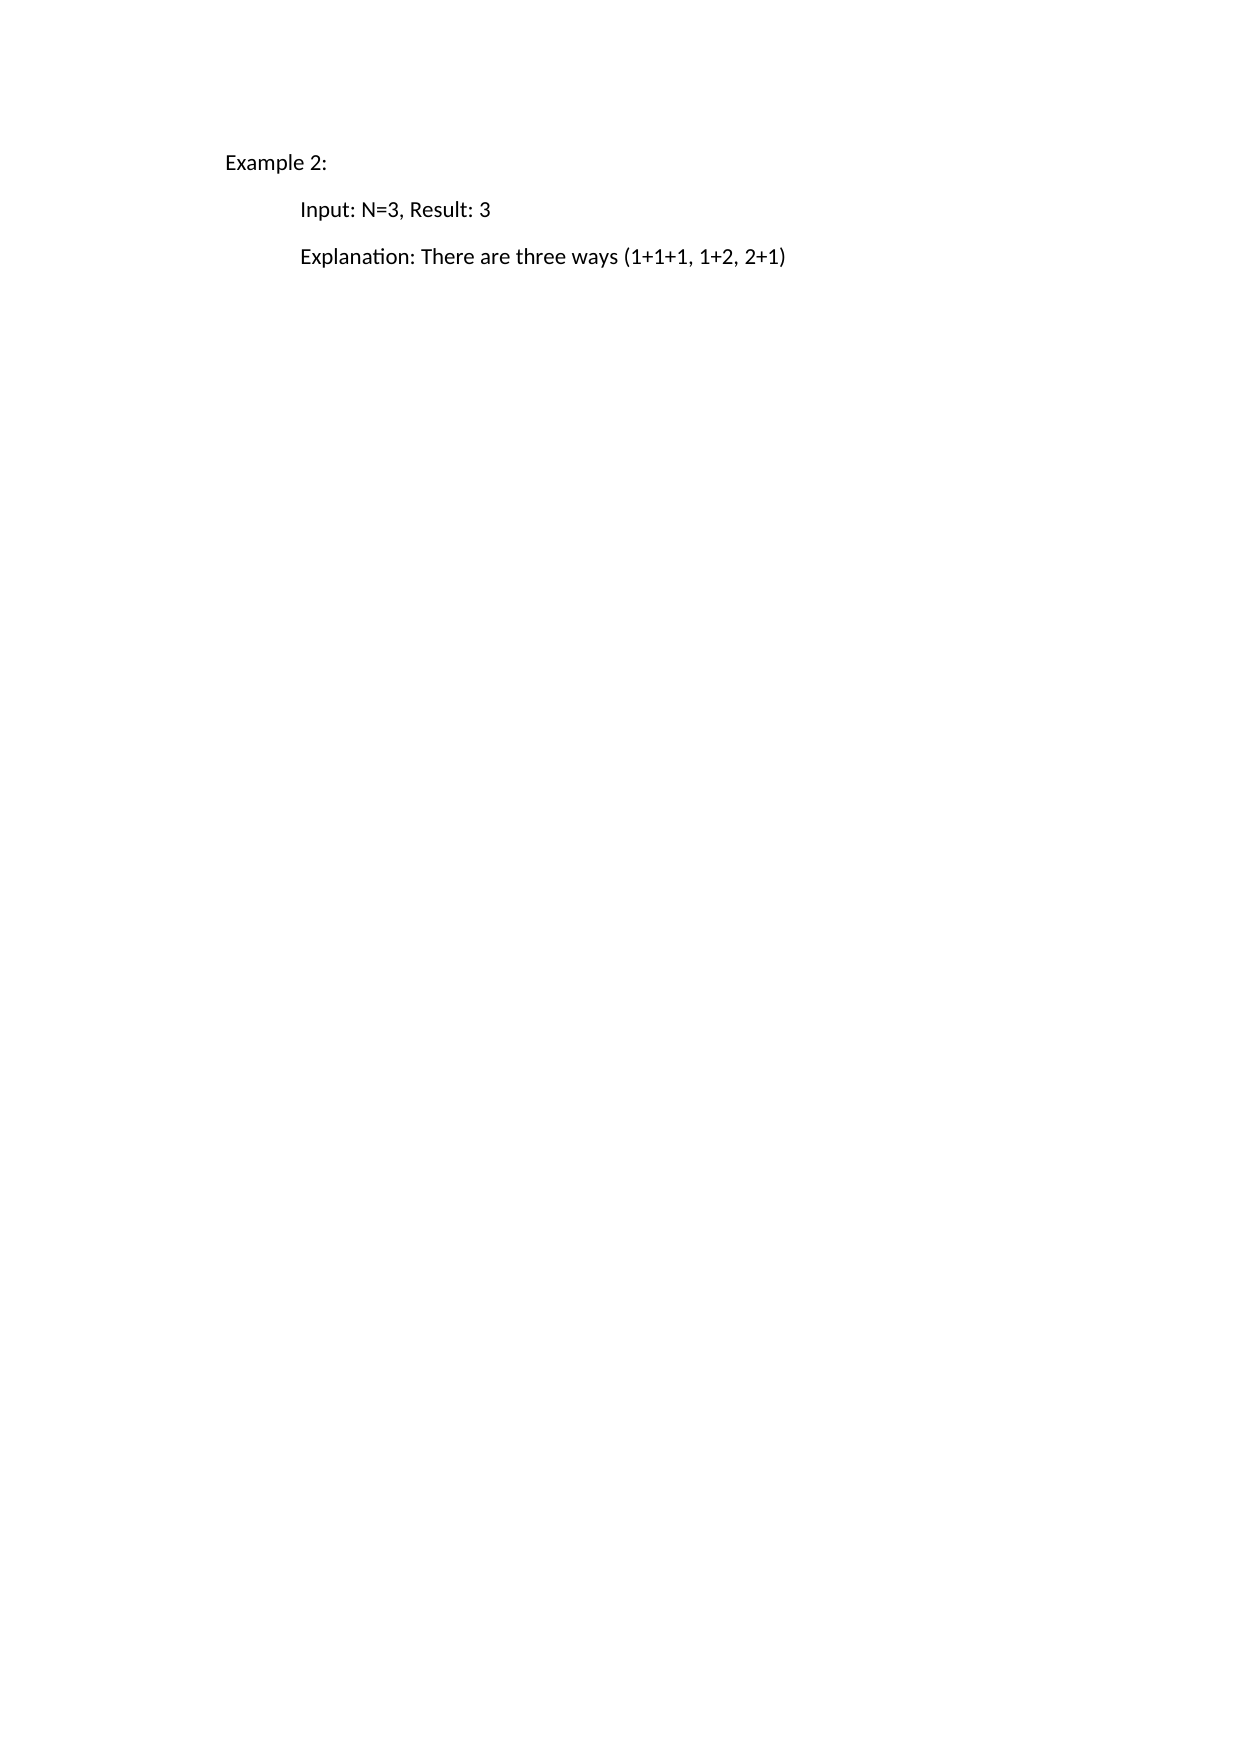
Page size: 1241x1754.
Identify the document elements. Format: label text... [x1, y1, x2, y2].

text Input: N=3, Result: 3 [300, 195, 1107, 223]
text Explanation: There are three ways (1+1+1, 1+2, 2+1) [300, 242, 1107, 270]
text Example 2: [225, 148, 1107, 176]
